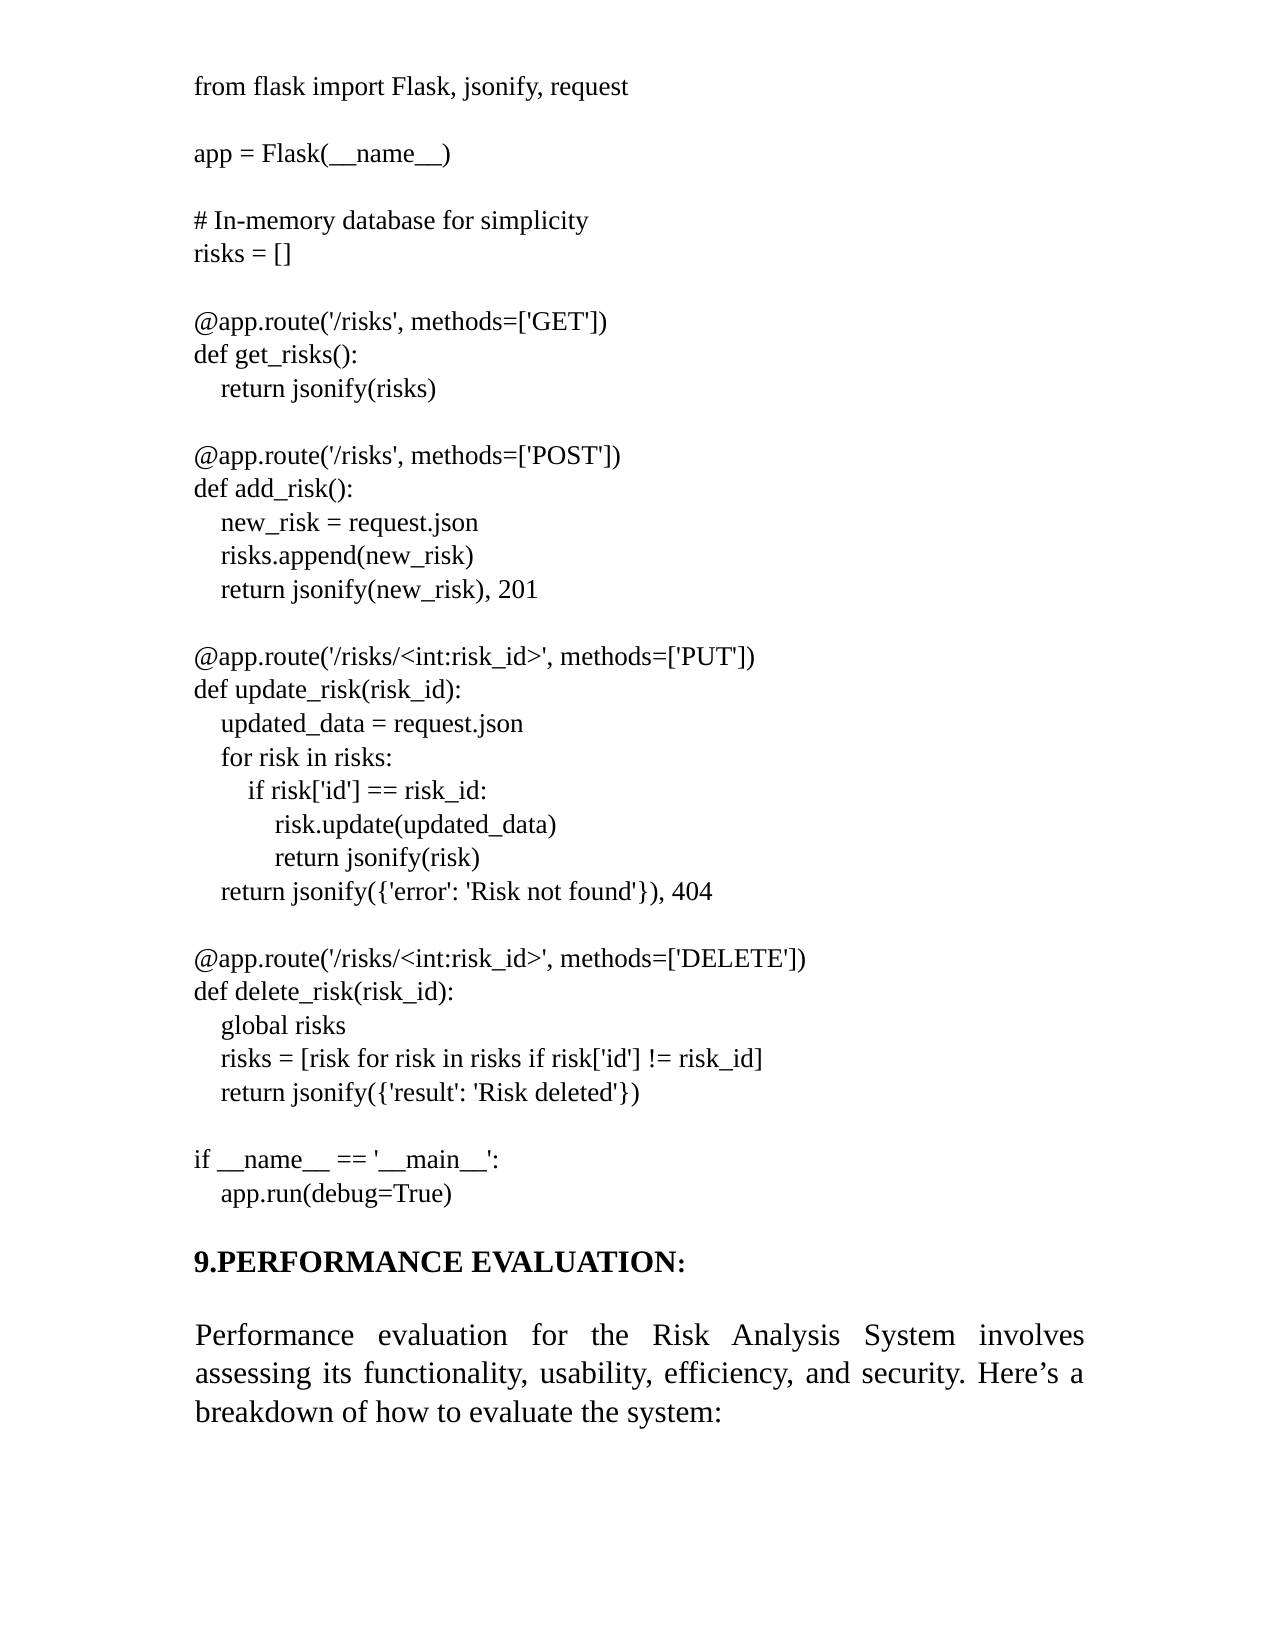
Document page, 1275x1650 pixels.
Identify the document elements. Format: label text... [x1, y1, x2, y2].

subtitle risks.append(new_risk) [193, 539, 1086, 571]
text Performance evaluation for the Risk Analysis System involves assessing its functionality, usability, efficiency, and security. Here’s a breakdown of how to evaluate the system: [195, 1316, 1086, 1429]
subtitle risk.update(updated_data) [193, 808, 1086, 839]
subtitle app.run(debug=True) [193, 1177, 1086, 1208]
subtitle app = Flask(__name__) [193, 137, 1086, 168]
subtitle return jsonify(new_risk), 201 [193, 573, 1086, 604]
subtitle return jsonify({'error': 'Risk not found'}), 404 [193, 875, 1086, 906]
subtitle from flask import Flask, jsonify, request [193, 70, 1086, 101]
subtitle @app.route('/risks/<int:risk_id>', methods=['PUT']) [193, 640, 1086, 671]
subtitle 9.PERFORMANCE EVALUATION: [193, 1244, 1086, 1280]
subtitle for risk in risks: [193, 741, 1086, 772]
subtitle # In-memory database for simplicity [193, 204, 1086, 235]
subtitle risks = [risk for risk in risks if risk['id'] != risk_id] [193, 1042, 1086, 1074]
subtitle def get_risks(): [193, 338, 1086, 369]
subtitle return jsonify(risks) [193, 372, 1086, 403]
subtitle return jsonify({'result': 'Risk deleted'}) [193, 1076, 1086, 1107]
subtitle new_risk = request.json [193, 506, 1086, 537]
subtitle updated_data = request.json [193, 707, 1086, 738]
subtitle def update_risk(risk_id): [193, 673, 1086, 705]
subtitle @app.route('/risks', methods=['GET']) [193, 304, 1086, 336]
subtitle def add_risk(): [193, 472, 1086, 503]
subtitle if risk['id'] == risk_id: [193, 774, 1086, 805]
subtitle def delete_risk(risk_id): [193, 975, 1086, 1007]
subtitle if __name__ == '__main__': [193, 1143, 1086, 1174]
subtitle @app.route('/risks/<int:risk_id>', methods=['DELETE']) [193, 942, 1086, 973]
subtitle @app.route('/risks', methods=['POST']) [193, 439, 1086, 470]
subtitle risks = [] [193, 237, 1086, 269]
subtitle return jsonify(risk) [193, 841, 1086, 872]
subtitle global risks [193, 1009, 1086, 1040]
